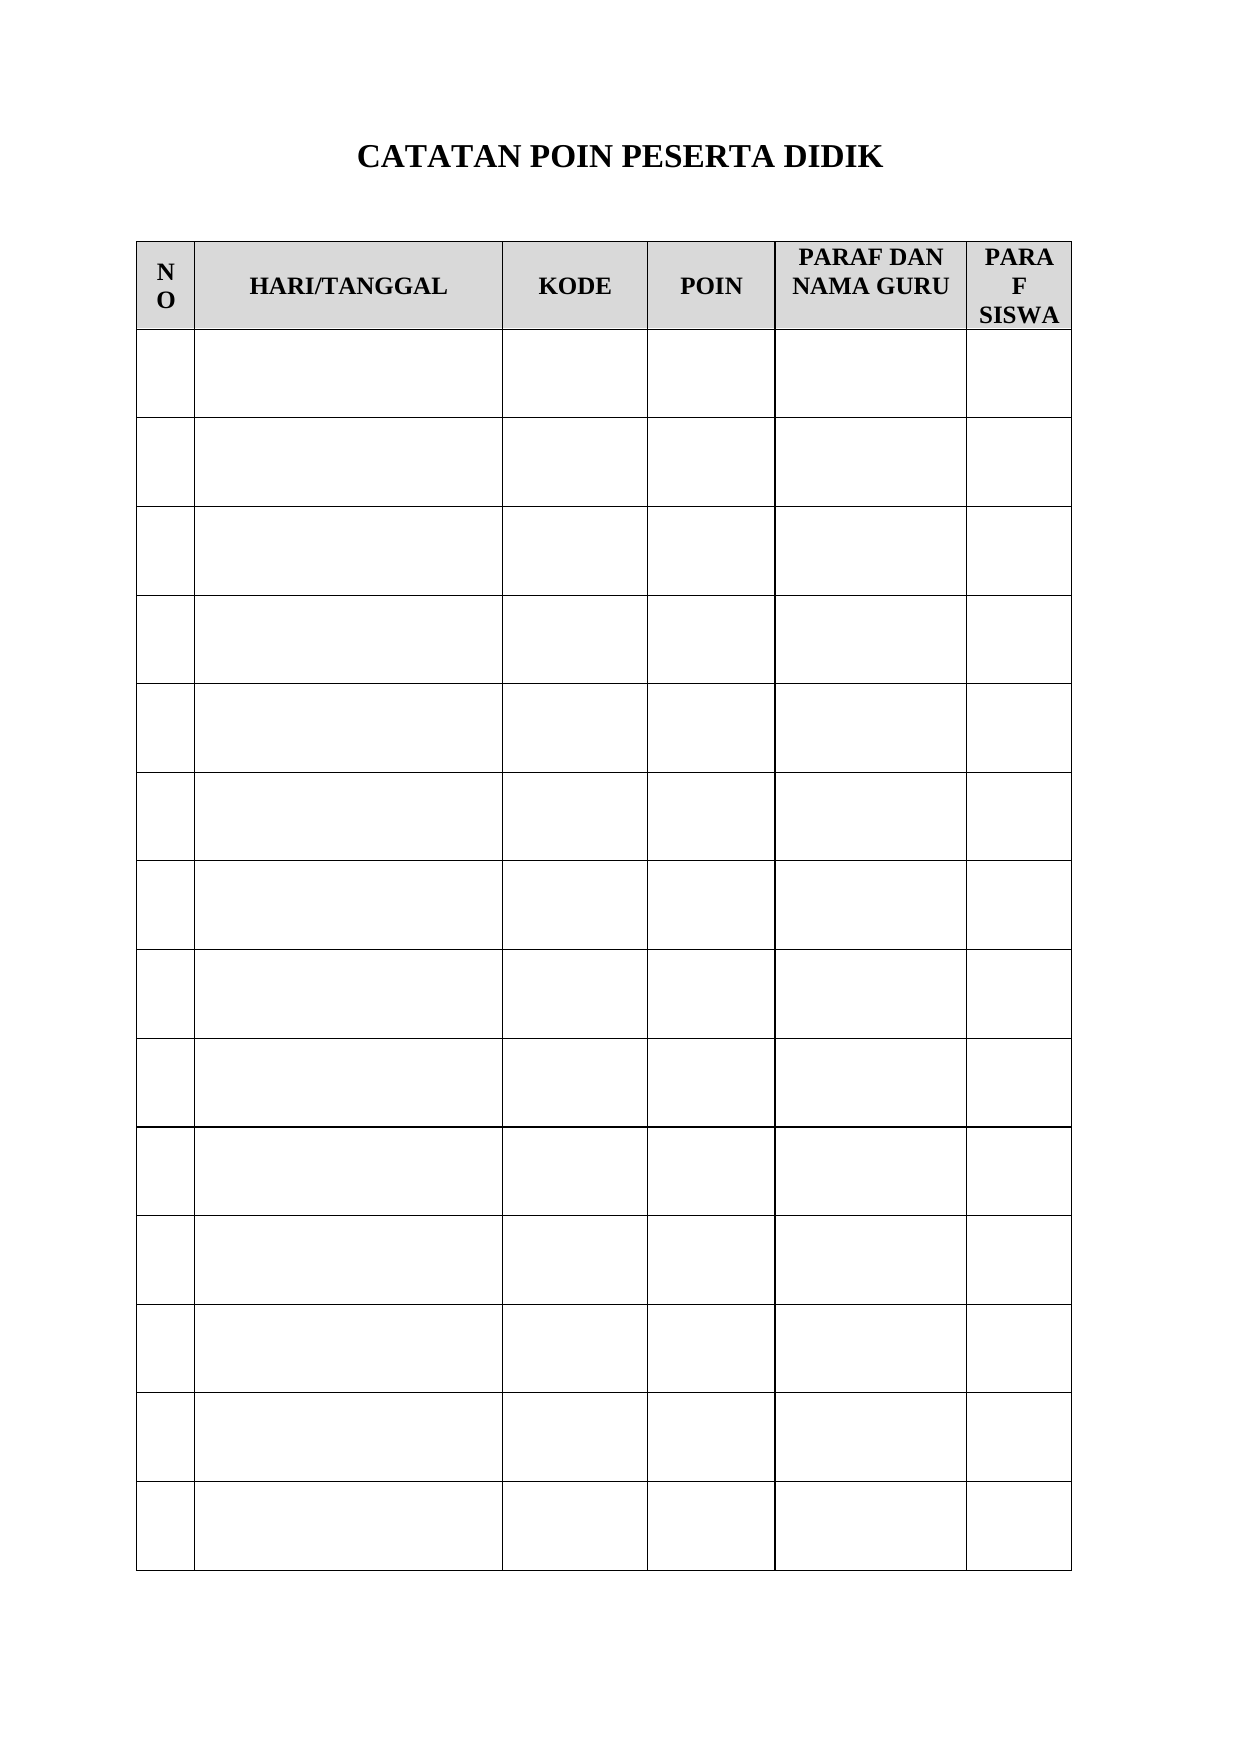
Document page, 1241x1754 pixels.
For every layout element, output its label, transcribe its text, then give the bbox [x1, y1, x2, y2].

table_cell [776, 773, 966, 860]
table_cell [195, 1305, 502, 1392]
table_cell [648, 1216, 774, 1304]
table_cell [137, 596, 194, 683]
table_header NO [137, 242, 194, 328]
table_cell [648, 596, 774, 683]
table_cell [503, 1482, 647, 1569]
table_cell [776, 1393, 966, 1481]
table_cell [503, 773, 647, 860]
table_cell [967, 418, 1071, 506]
table_cell [967, 507, 1071, 594]
table_cell [137, 1393, 194, 1481]
table_cell [503, 596, 647, 683]
table_cell [967, 1482, 1071, 1569]
table_cell [648, 1393, 774, 1481]
table_cell [967, 684, 1071, 772]
table_cell [776, 1305, 966, 1392]
table_cell [195, 1216, 502, 1304]
table_cell [967, 773, 1071, 860]
table_cell [195, 684, 502, 772]
table_cell [503, 1305, 647, 1392]
table_cell [195, 773, 502, 860]
table_cell [503, 950, 647, 1038]
table_cell [137, 1482, 194, 1569]
table_cell [967, 1216, 1071, 1304]
table_cell [137, 330, 194, 417]
table_cell [967, 1039, 1071, 1126]
table_cell [776, 950, 966, 1038]
table_cell [776, 1482, 966, 1569]
table_cell [967, 1393, 1071, 1481]
table_cell [137, 1216, 194, 1304]
table_cell [137, 950, 194, 1038]
table_header PARAF DAN NAMA GURU [776, 242, 966, 328]
table_cell [503, 861, 647, 949]
table_cell [648, 773, 774, 860]
table_header POIN [648, 242, 774, 328]
table_cell [776, 1039, 966, 1126]
table_cell [503, 1393, 647, 1481]
table_cell [503, 1128, 647, 1215]
table_cell [967, 861, 1071, 949]
table_cell [648, 861, 774, 949]
table_cell [195, 950, 502, 1038]
table_cell [195, 1482, 502, 1569]
table_cell [503, 1039, 647, 1126]
table_cell [776, 507, 966, 594]
table_cell [137, 418, 194, 506]
table_cell [776, 596, 966, 683]
table_cell [776, 684, 966, 772]
table_cell [137, 1305, 194, 1392]
table_cell [137, 1039, 194, 1126]
table_cell [503, 1216, 647, 1304]
table_header HARI/TANGGAL [195, 242, 502, 328]
table_cell [503, 330, 647, 417]
table_cell [195, 507, 502, 594]
table_cell [648, 684, 774, 772]
table_cell [967, 950, 1071, 1038]
table_cell [648, 1482, 774, 1569]
table_cell [967, 1128, 1071, 1215]
table_cell [137, 773, 194, 860]
table_cell [137, 684, 194, 772]
table_cell [967, 1305, 1071, 1392]
table_cell [137, 1128, 194, 1215]
table_cell [776, 330, 966, 417]
table_cell [648, 1128, 774, 1215]
table_cell [648, 330, 774, 417]
table_cell [195, 418, 502, 506]
table_cell [776, 1216, 966, 1304]
table_cell [137, 861, 194, 949]
table_cell [195, 330, 502, 417]
table_header PARAF SISWA [967, 242, 1071, 328]
table_cell [967, 330, 1071, 417]
table_cell [195, 1128, 502, 1215]
table_cell [776, 1128, 966, 1215]
table_cell [195, 861, 502, 949]
table_cell [776, 418, 966, 506]
table_cell [776, 861, 966, 949]
table_cell [648, 950, 774, 1038]
table_cell [195, 1393, 502, 1481]
table_cell [137, 507, 194, 594]
table_cell [648, 1305, 774, 1392]
table_header KODE [503, 242, 647, 328]
table_cell [195, 1039, 502, 1126]
table_cell [967, 596, 1071, 683]
table_cell [648, 418, 774, 506]
table_cell [648, 507, 774, 594]
table_cell [503, 418, 647, 506]
table_cell [503, 507, 647, 594]
text CATATAN POIN PESERTA DIDIK [148, 136, 1092, 174]
table_cell [195, 596, 502, 683]
table_cell [648, 1039, 774, 1126]
table_cell [503, 684, 647, 772]
